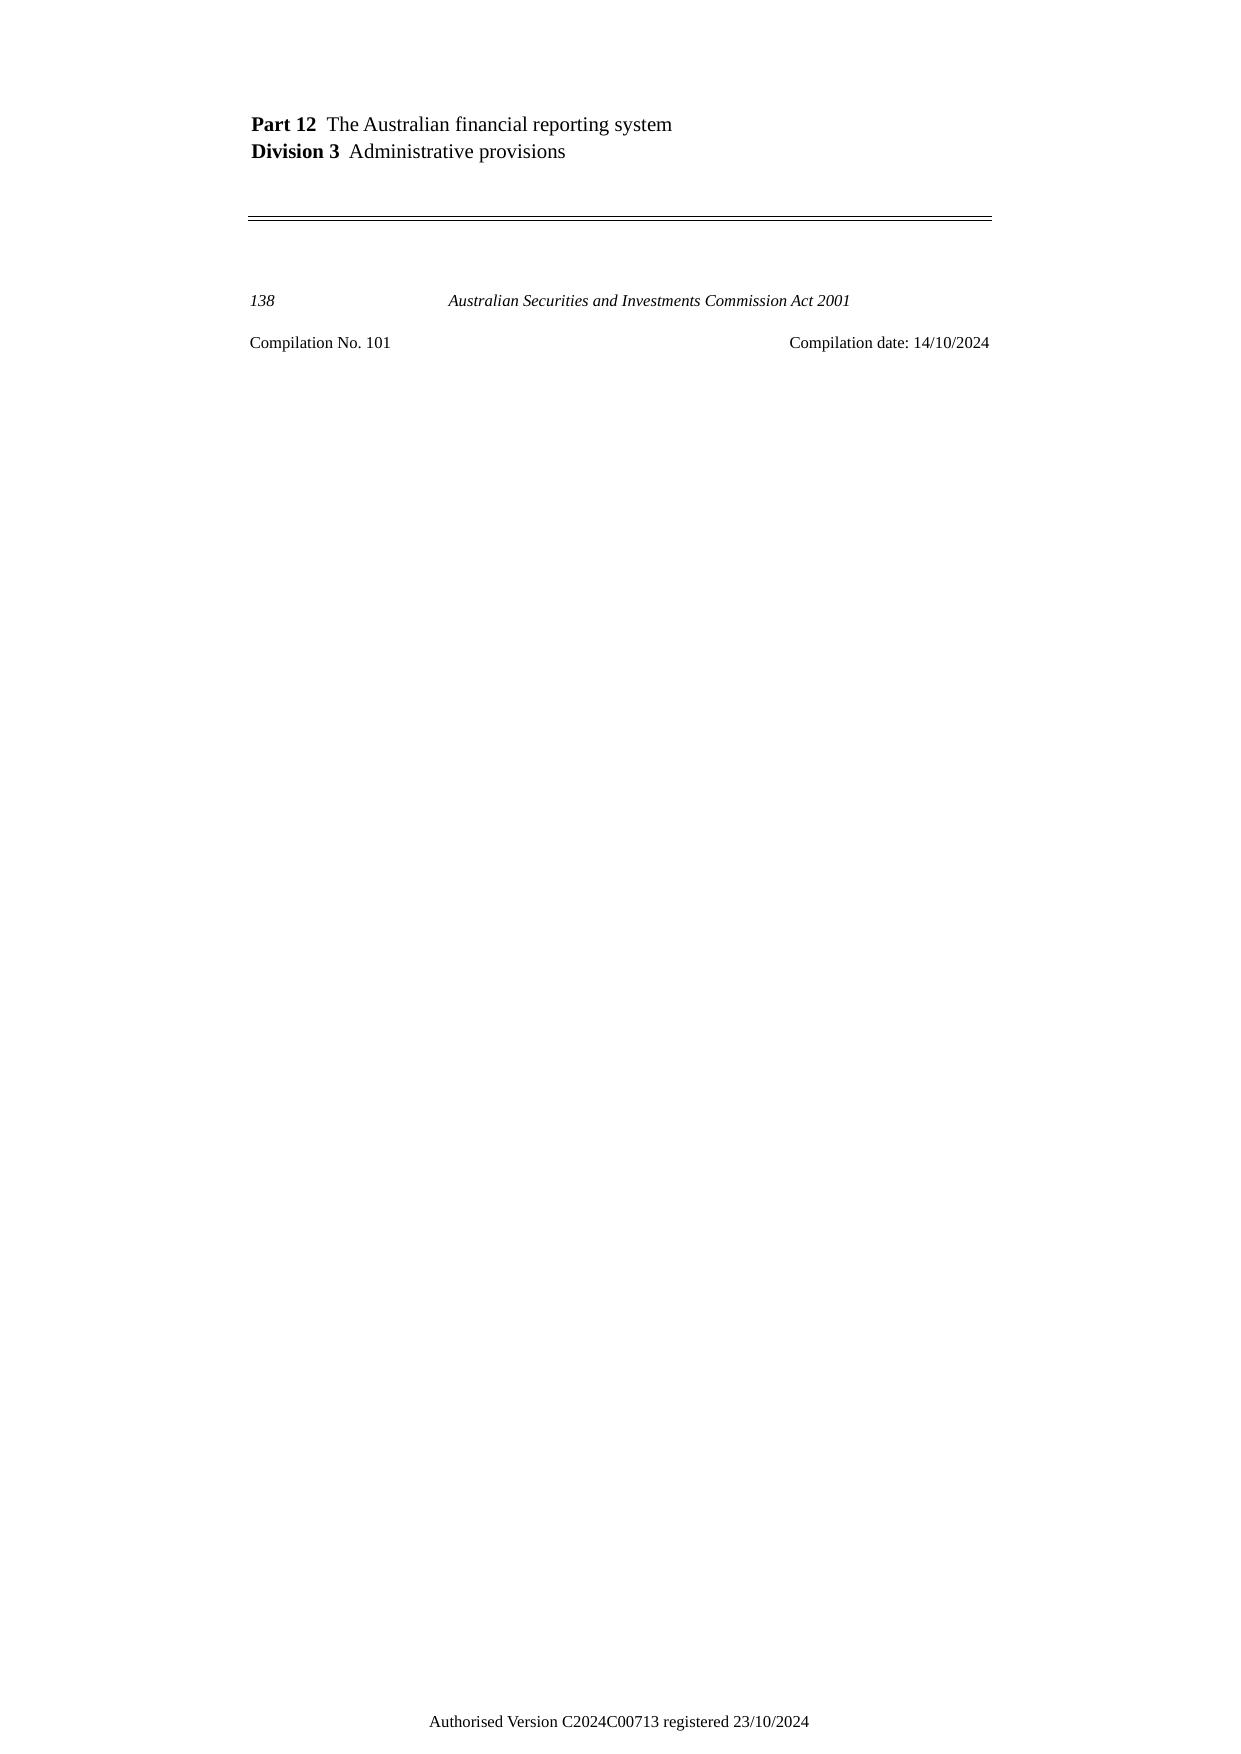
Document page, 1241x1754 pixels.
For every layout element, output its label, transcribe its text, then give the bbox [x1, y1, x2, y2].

text 138 Australian Securities and Investments Commission Act 2001 [249, 291, 989, 310]
text Compilation No. 101 Compilation date: 14/10/2024 [249, 333, 989, 352]
